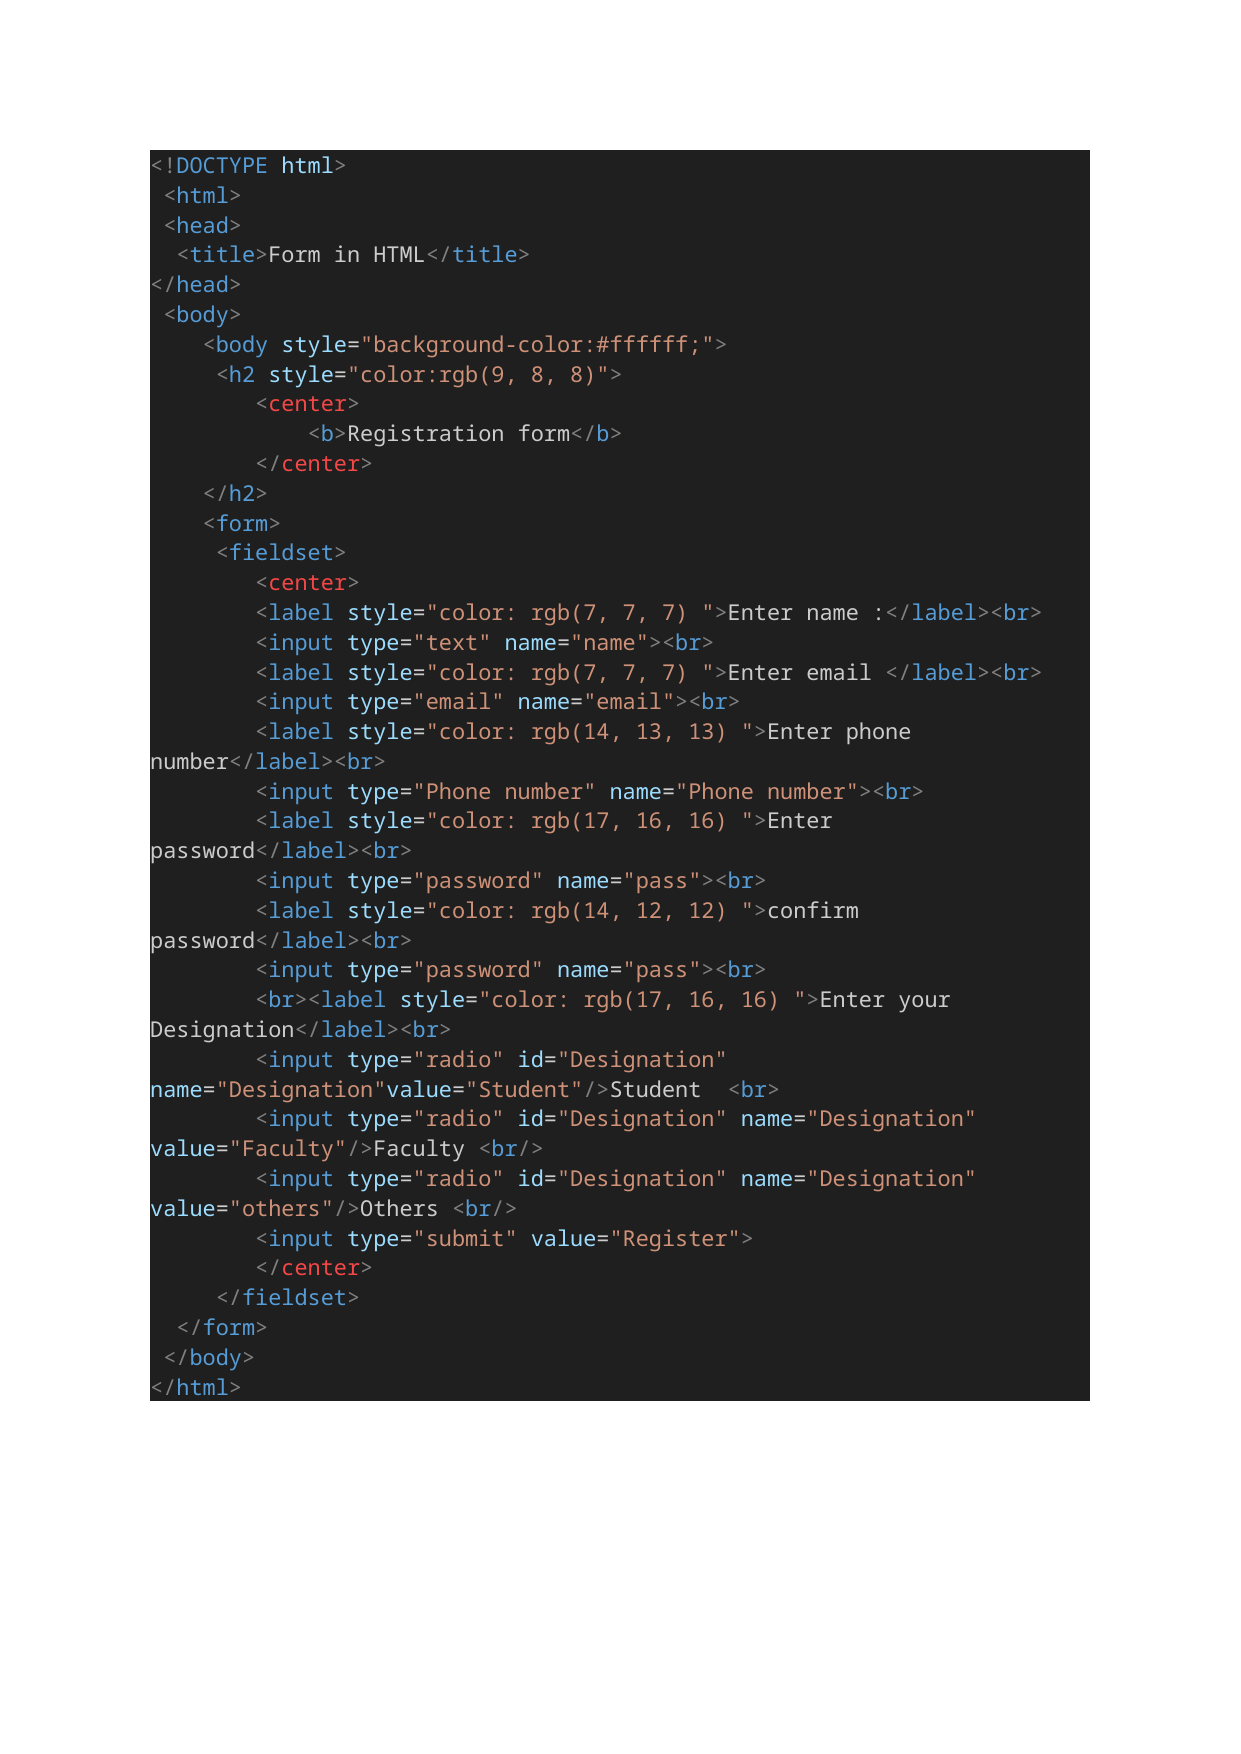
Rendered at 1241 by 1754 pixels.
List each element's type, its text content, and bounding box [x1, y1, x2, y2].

text </fieldset> [150, 1282, 1090, 1312]
text <!DOCTYPE html> [150, 150, 1090, 180]
text <input type="radio" id="Designation" name="Designation" value="Faculty"/>Faculty <br/> [150, 1103, 1090, 1163]
text </center> [150, 448, 1090, 478]
text <input type="text" name="name"><br> [150, 627, 1090, 656]
text <label style="color: rgb(7, 7, 7) ">Enter name :</label><br> [150, 597, 1090, 627]
text <head> [150, 209, 1090, 239]
text <input type="email" name="email"><br> [150, 686, 1090, 716]
text </h2> [150, 478, 1090, 507]
text <label style="color: rgb(7, 7, 7) ">Enter email </label><br> [150, 656, 1090, 686]
text </body> [150, 1342, 1090, 1371]
text </head> [150, 269, 1090, 299]
text <label style="color: rgb(17, 16, 16) ">Enter password</label><br> [150, 805, 1090, 865]
text <br><label style="color: rgb(17, 16, 16) ">Enter your Designation</label><br> [150, 984, 1090, 1044]
text <label style="color: rgb(14, 13, 13) ">Enter phone number</label><br> [150, 716, 1090, 776]
text <input type="password" name="pass"><br> [150, 865, 1090, 895]
text <input type="Phone number" name="Phone number"><br> [150, 776, 1090, 805]
text <label style="color: rgb(14, 12, 12) ">confirm password</label><br> [150, 895, 1090, 954]
text <input type="radio" id="Designation" name="Designation"value="Student"/>Student <br> [150, 1044, 1090, 1103]
text <title>Form in HTML</title> [150, 239, 1090, 269]
text <fieldset> [150, 537, 1090, 567]
text <form> [150, 507, 1090, 537]
text <input type="password" name="pass"><br> [150, 954, 1090, 984]
text </form> [150, 1312, 1090, 1342]
text <center> [150, 388, 1090, 418]
text <body style="background-color:#ffffff;"> [150, 329, 1090, 358]
text <input type="submit" value="Register"> [150, 1222, 1090, 1252]
text <b>Registration form</b> [150, 418, 1090, 448]
text </center> [150, 1252, 1090, 1282]
text </html> [150, 1371, 1090, 1401]
text <center> [150, 567, 1090, 597]
text <body> [150, 299, 1090, 329]
text <h2 style="color:rgb(9, 8, 8)"> [150, 358, 1090, 388]
text <input type="radio" id="Designation" name="Designation" value="others"/>Others <br/> [150, 1163, 1090, 1222]
text <html> [150, 180, 1090, 209]
